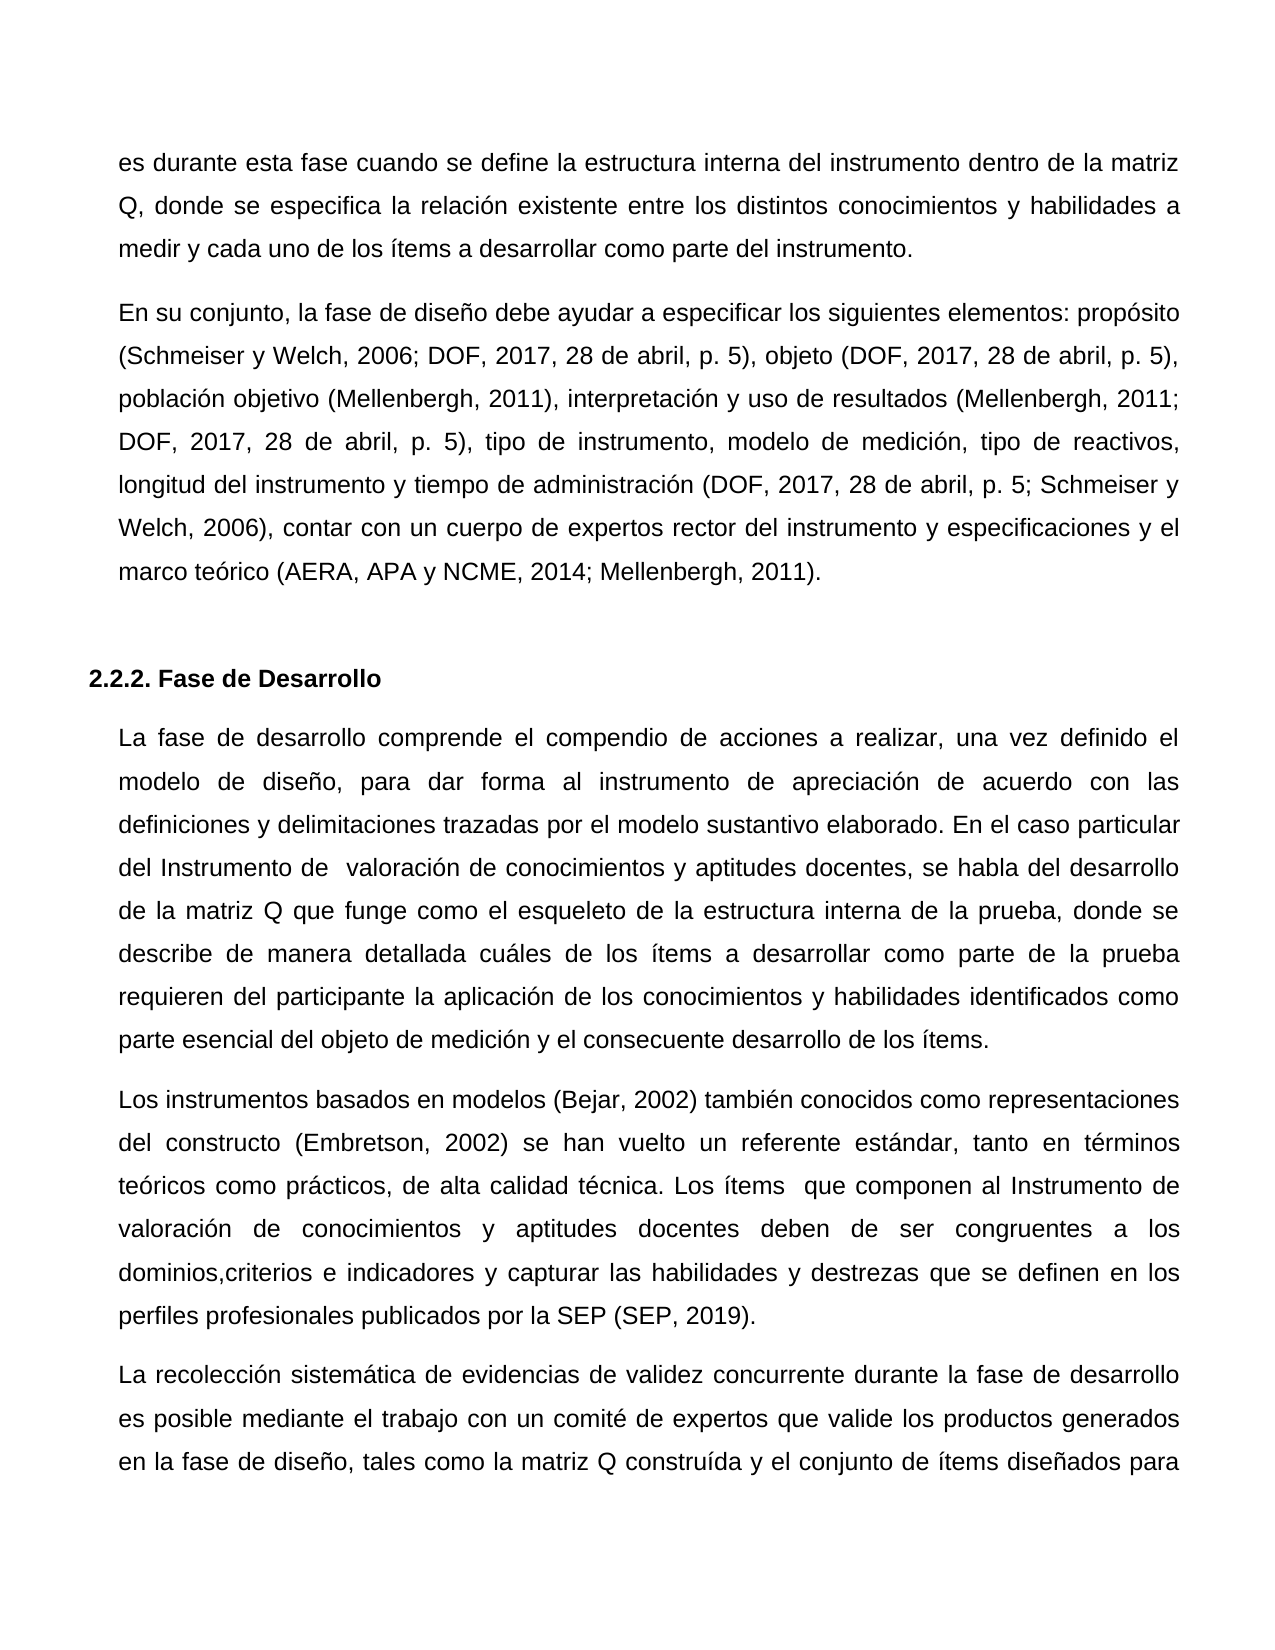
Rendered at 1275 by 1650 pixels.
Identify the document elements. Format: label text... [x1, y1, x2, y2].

text 2.2.2. Fase de Desarrollo [88, 664, 1182, 692]
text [118, 148, 1182, 263]
text Los instrumentos basados en modelos (Bejar, 2002) también conocidos como representaciones del constructo (Embretson, 2002) se han vuelto un referente estándar, tanto en términos teóricos como prácticos, de alta calidad técnica. Los ítems que componen al Instrumento de valoración de conocimientos y aptitudes docentes deben de ser congruentes a los dominios,criterios e indicadores y capturar las habilidades y destrezas que se definen en los perfiles profesionales publicados por la SEP (SEP, 2019). [118, 1085, 1182, 1329]
text La fase de desarrollo comprende el compendio de acciones a realizar, una vez definido el modelo de diseño, para dar forma al instrumento de apreciación de acuerdo con las definiciones y delimitaciones trazadas por el modelo sustantivo elaborado. En el caso particular del Instrumento de valoración de conocimientos y aptitudes docentes, se habla del desarrollo de la matriz Q que funge como el esqueleto de la estructura interna de la prueba, donde se describe de manera detallada cuáles de los ítems a desarrollar como parte de la prueba requieren del participante la aplicación de los conocimientos y habilidades identificados como parte esencial del objeto de medición y el consecuente desarrollo de los ítems. [118, 723, 1182, 1054]
text En su conjunto, la fase de diseño debe ayudar a especificar los siguientes elementos: propósito (Schmeiser y Welch, 2006; DOF, 2017, 28 de abril, p. 5), objeto (DOF, 2017, 28 de abril, p. 5), población objetivo (Mellenbergh, 2011), interpretación y uso de resultados (Mellenbergh, 2011; DOF, 2017, 28 de abril, p. 5), tipo de instrumento, modelo de medición, tipo de reactivos, longitud del instrumento y tiempo de administración (DOF, 2017, 28 de abril, p. 5; Schmeiser y Welch, 2006), contar con un cuerpo de expertos rector del instrumento y especificaciones y el marco teórico (AERA, APA y NCME, 2014; Mellenbergh, 2011). [118, 298, 1182, 585]
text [118, 1361, 1182, 1476]
